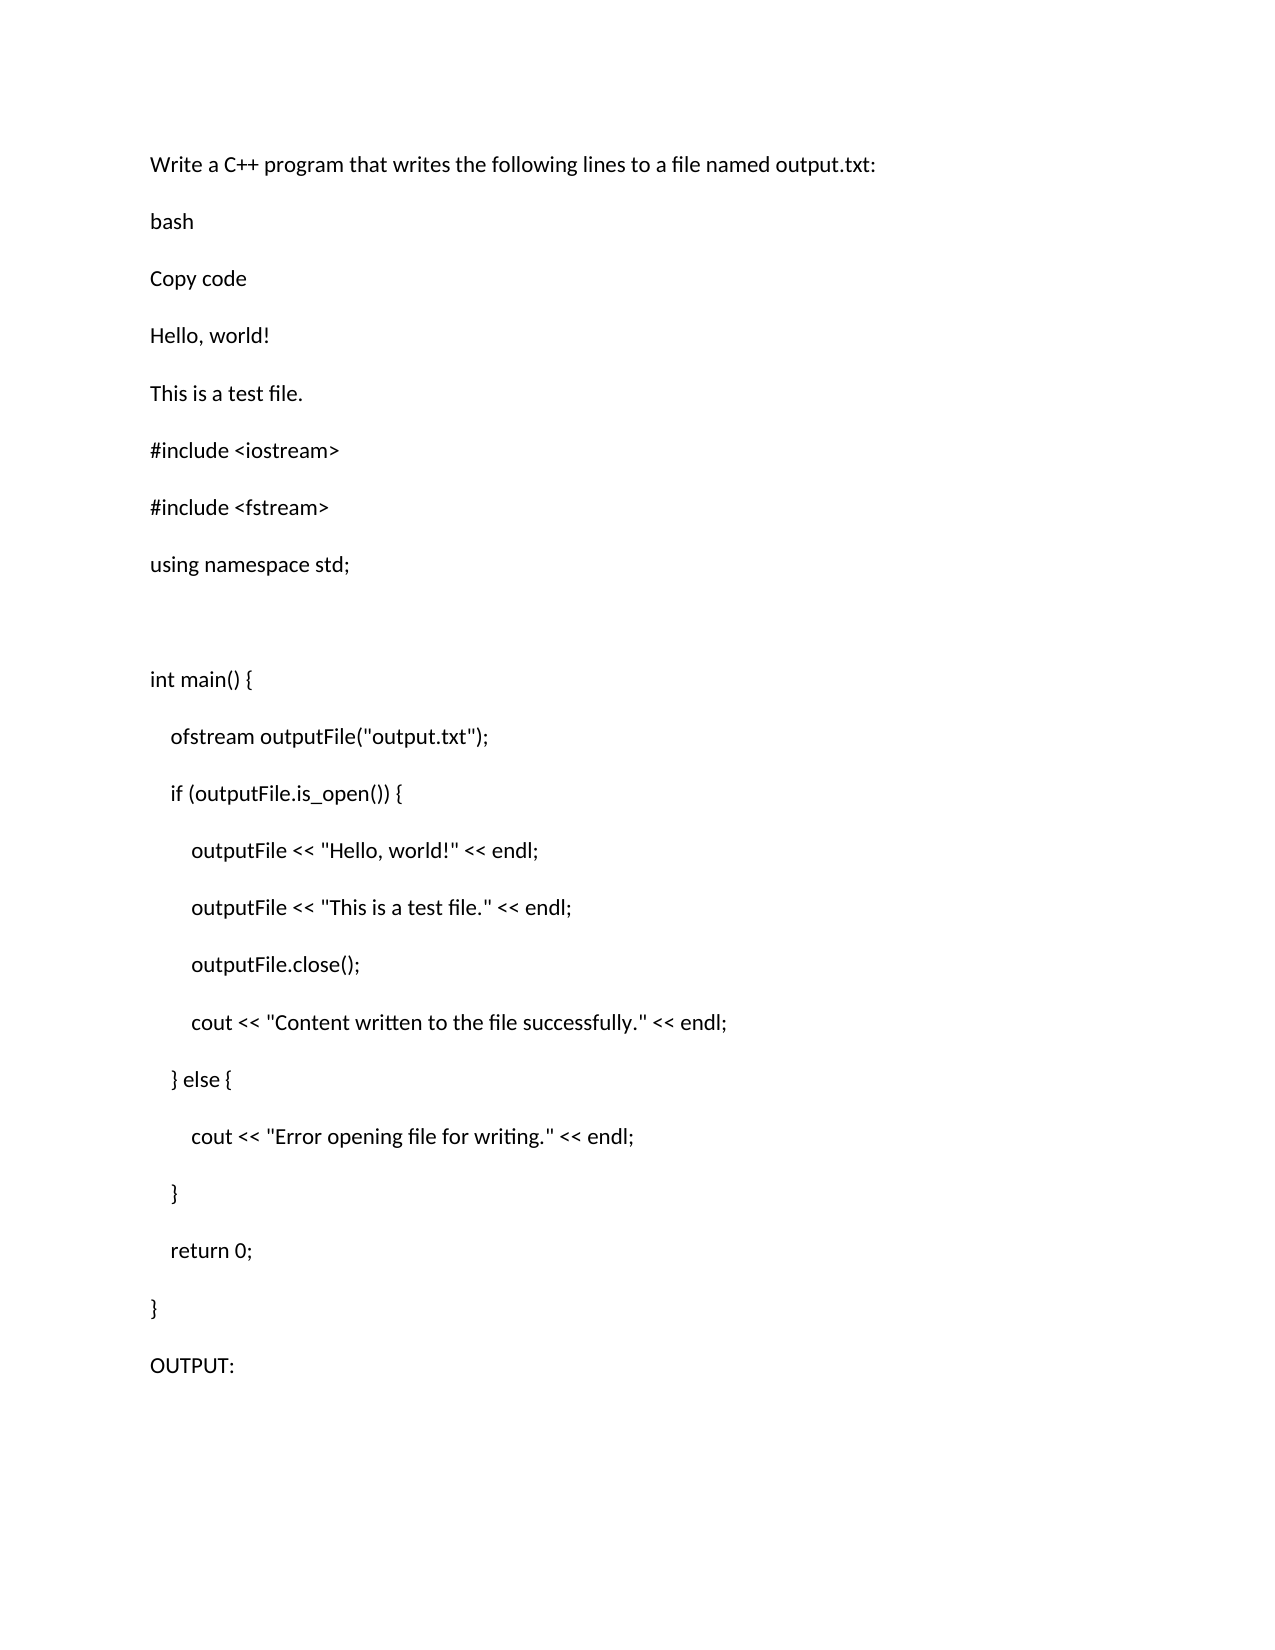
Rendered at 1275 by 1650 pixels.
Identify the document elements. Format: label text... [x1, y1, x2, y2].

subtitle } [150, 1294, 1125, 1322]
subtitle cout << "Error opening file for writing." << endl; [150, 1122, 1125, 1150]
subtitle } else { [150, 1065, 1125, 1093]
subtitle outputFile.close(); [150, 951, 1125, 979]
subtitle using namespace std; [150, 550, 1125, 578]
subtitle int main() { [150, 665, 1125, 693]
subtitle if (outputFile.is_open()) { [150, 779, 1125, 807]
subtitle This is a test file. [150, 379, 1125, 407]
subtitle Hello, world! [150, 322, 1125, 349]
subtitle return 0; [150, 1237, 1125, 1264]
subtitle Write a C++ program that writes the following lines to a file named output.txt: [150, 150, 1125, 178]
subtitle #include <fstream> [150, 493, 1125, 521]
subtitle outputFile << "Hello, world!" << endl; [150, 836, 1125, 864]
subtitle Copy code [150, 264, 1125, 292]
subtitle OUTPUT: [150, 1351, 1125, 1379]
subtitle bash [150, 207, 1125, 235]
subtitle ofstream outputFile("output.txt"); [150, 722, 1125, 750]
subtitle } [150, 1179, 1125, 1207]
subtitle #include <iostream> [150, 436, 1125, 464]
subtitle outputFile << "This is a test file." << endl; [150, 893, 1125, 921]
subtitle cout << "Content written to the file successfully." << endl; [150, 1008, 1125, 1036]
